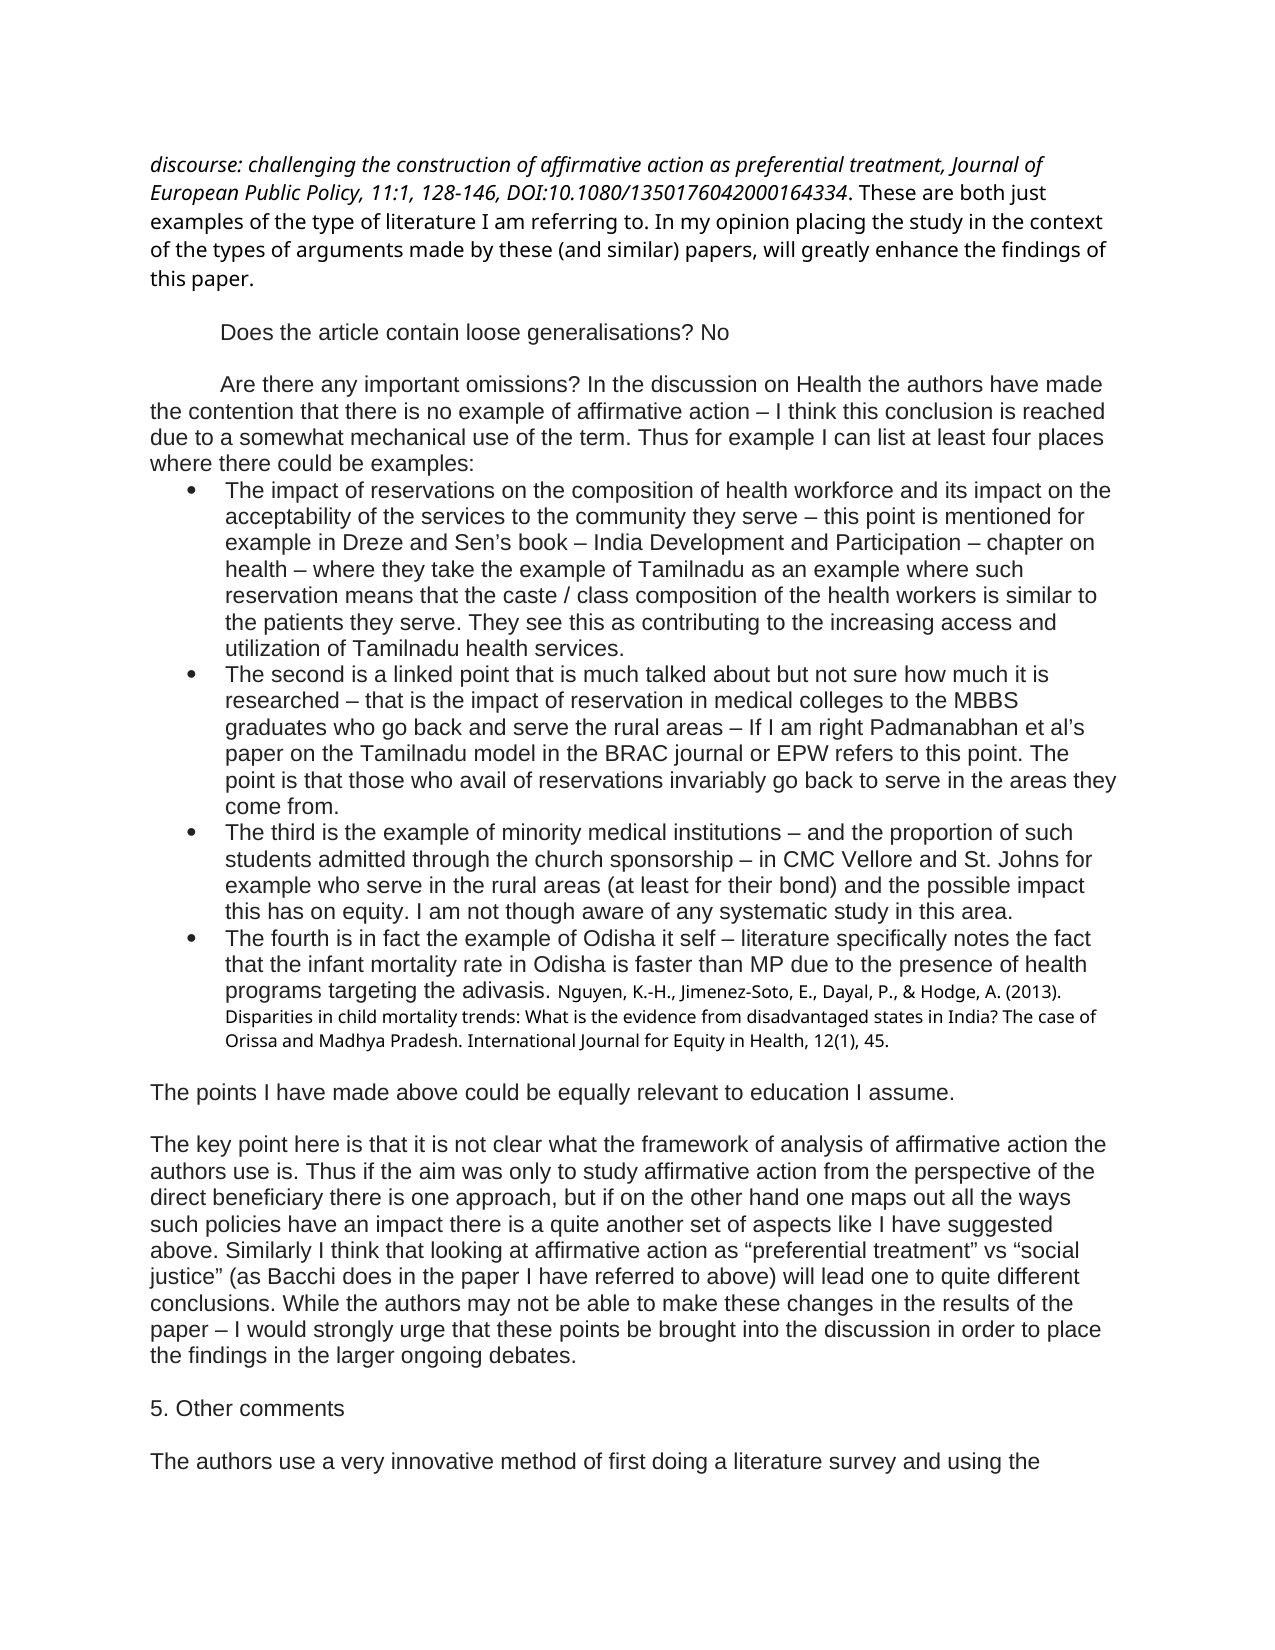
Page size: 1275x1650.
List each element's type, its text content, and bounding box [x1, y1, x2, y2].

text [150, 150, 1125, 477]
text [150, 1369, 1125, 1474]
list The third is the example of minority medical institutions – and the proportion of such students admitted through the church sponsorship – in CMC Vellore and St. Johns for example who serve in the rural areas (at least for their bond) and the possible impact this has on equity. I am not though aware of any systematic study in this area. [187, 819, 1125, 925]
list The fourth is in fact the example of Odisha it self – literature specifically notes the fact that the infant mortality rate in Odisha is faster than MP due to the presence of health programs targeting the adivasis. Nguyen, K.-H., Jimenez-Soto, E., Dayal, P., & Hodge, A. (2013). Disparities in child mortality trends: What is the evidence from disadvantaged states in India? The case of Orissa and Madhya Pradesh. International Journal for Equity in Health, 12(1), 45. [187, 925, 1125, 1052]
list The second is a linked point that is much talked about but not sure how much it is researched – that is the impact of reservation in medical colleges to the MBBS graduates who go back and serve the rural areas – If I am right Padmanabhan et al’s paper on the Tamilnadu model in the BRAC journal or EPW refers to this point. The point is that those who avail of reservations invariably go back to serve in the areas they come from. [187, 661, 1125, 819]
text The points I have made above could be equally relevant to education I assume. [150, 1079, 1125, 1105]
text The key point here is that it is not clear what the framework of analysis of affirmative action the authors use is. Thus if the aim was only to study affirmative action from the perspective of the direct beneficiary there is one approach, but if on the other hand one maps out all the ways such policies have an impact there is a quite another set of aspects like I have suggested above. Similarly I think that looking at affirmative action as “preferential treatment” vs “social justice” (as Bacchi does in the paper I have referred to above) will lead one to quite different conclusions. While the authors may not be able to make these changes in the results of the paper – I would strongly urge that these points be brought into the discussion in order to place the findings in the larger ongoing debates. [150, 1131, 1125, 1369]
list The impact of reservations on the composition of health workforce and its impact on the acceptability of the services to the community they serve – this point is mentioned for example in Dreze and Sen’s book – India Development and Participation – chapter on health – where they take the example of Tamilnadu as an example where such reservation means that the caste / class composition of the health workers is similar to the patients they serve. They see this as contributing to the increasing access and utilization of Tamilnadu health services. [187, 477, 1125, 661]
